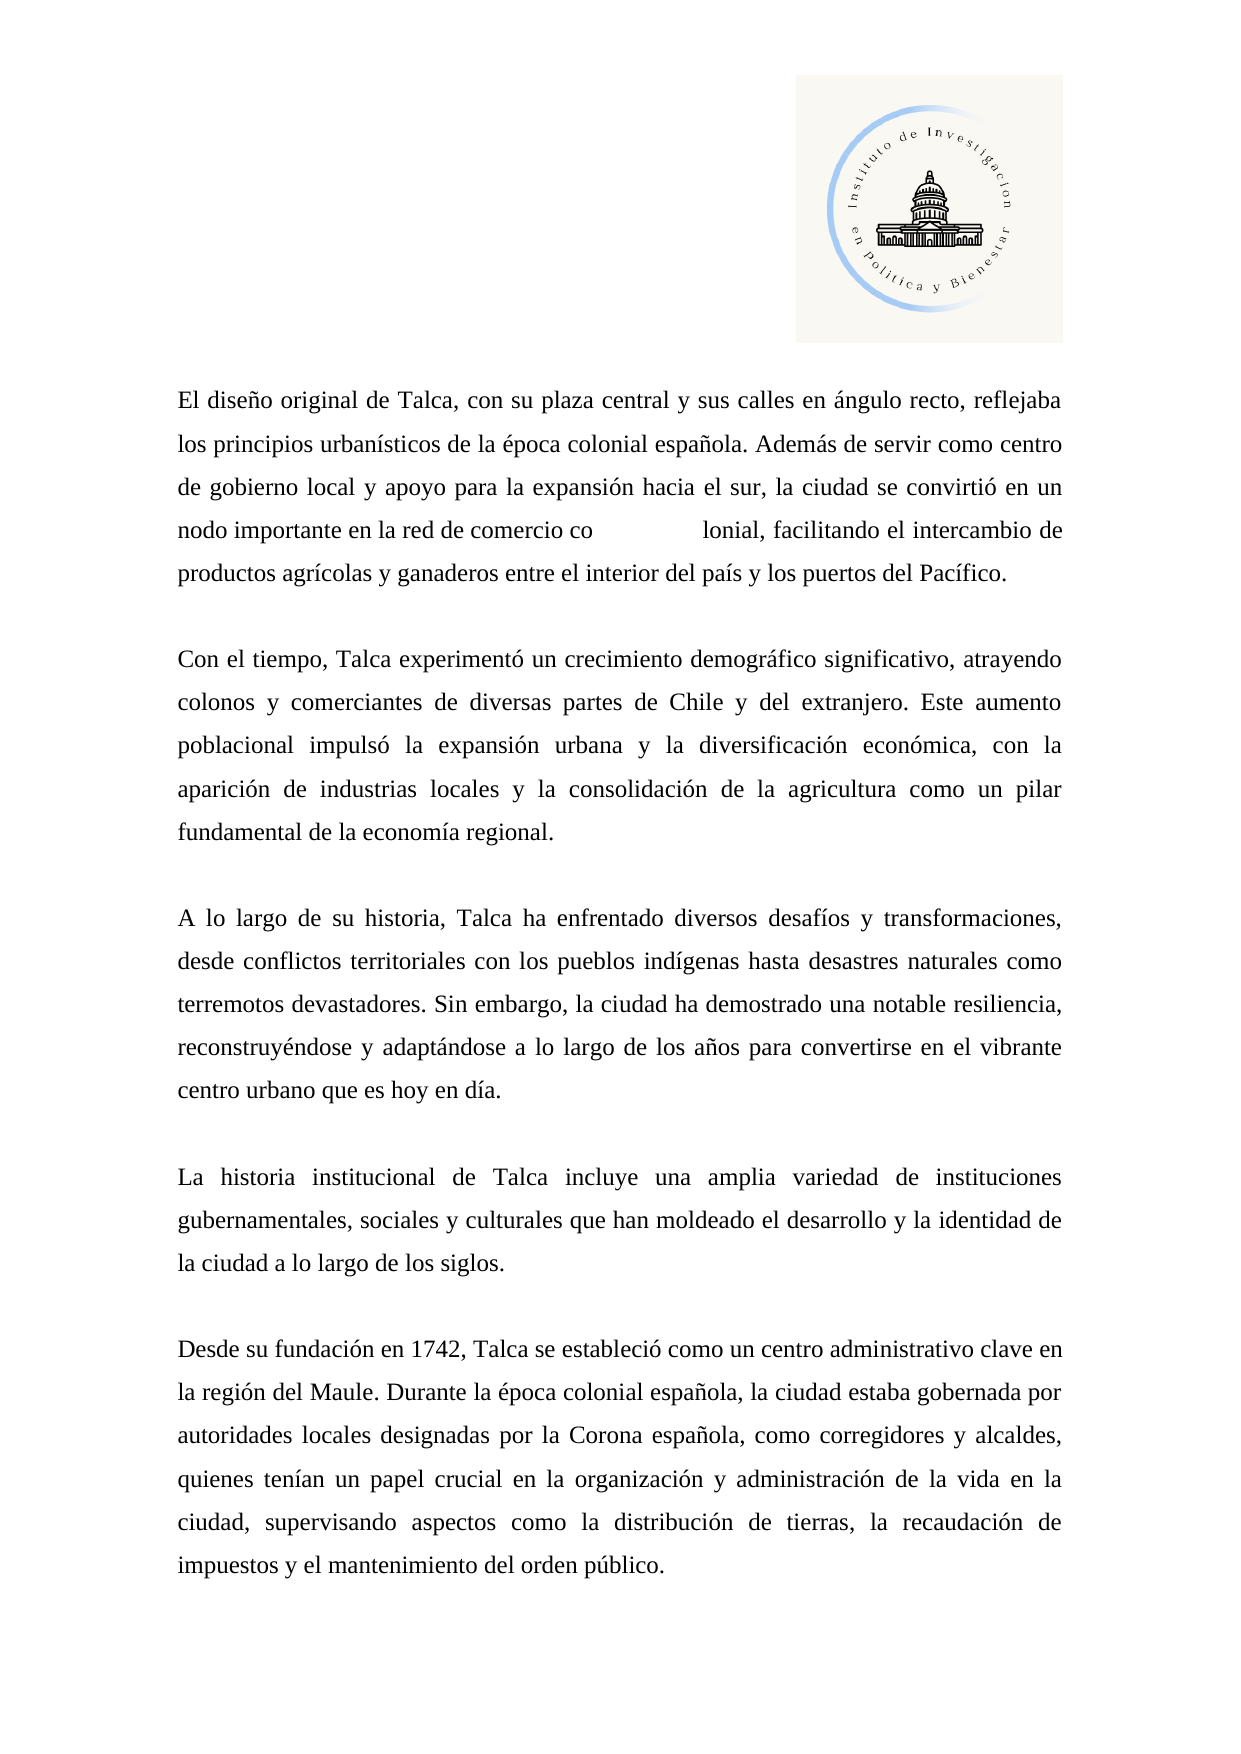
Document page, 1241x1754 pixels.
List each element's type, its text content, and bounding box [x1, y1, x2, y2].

picture [795, 75, 1064, 343]
text El diseño original de Talca, con su plaza central y sus calles en ángulo recto, reflejaba los principios urbanísticos de la época colonial española. Además de servir como centro de gobierno local y apoyo para la expansión hacia el sur, la ciudad se convirtió en un nodo importante en la red de comercio co lonial, facilitando el intercambio de productos agrícolas y ganaderos entre el interior del país y los puertos del Pacífico. [177, 386, 1063, 587]
text La historia institucional de Talca incluye una amplia variedad de instituciones gubernamentales, sociales y culturales que han moldeado el desarrollo y la identidad de la ciudad a lo largo de los siglos. [177, 1162, 1063, 1277]
text Con el tiempo, Talca experimentó un crecimiento demográfico significativo, atrayendo colonos y comerciantes de diversas partes de Chile y del extranjero. Este aumento poblacional impulsó la expansión urbana y la diversificación económica, con la aparición de industrias locales y la consolidación de la agricultura como un pilar fundamental de la economía regional. [177, 644, 1063, 846]
text Desde su fundación en 1742, Talca se estableció como un centro administrativo clave en la región del Maule. Durante la época colonial española, la ciudad estaba gobernada por autoridades locales designadas por la Corona española, como corregidores y alcaldes, quienes tenían un papel crucial en la organización y administración de la vida en la ciudad, supervisando aspectos como la distribución de tierras, la recaudación de impuestos y el mantenimiento del orden público. [177, 1334, 1063, 1579]
text A lo largo de su historia, Talca ha enfrentado diversos desafíos y transformaciones, desde conflictos territoriales con los pueblos indígenas hasta desastres naturales como terremotos devastadores. Sin embargo, la ciudad ha demostrado una notable resiliencia, reconstruyéndose y adaptándose a lo largo de los años para convertirse en el vibrante centro urbano que es hoy en día. [177, 903, 1063, 1104]
